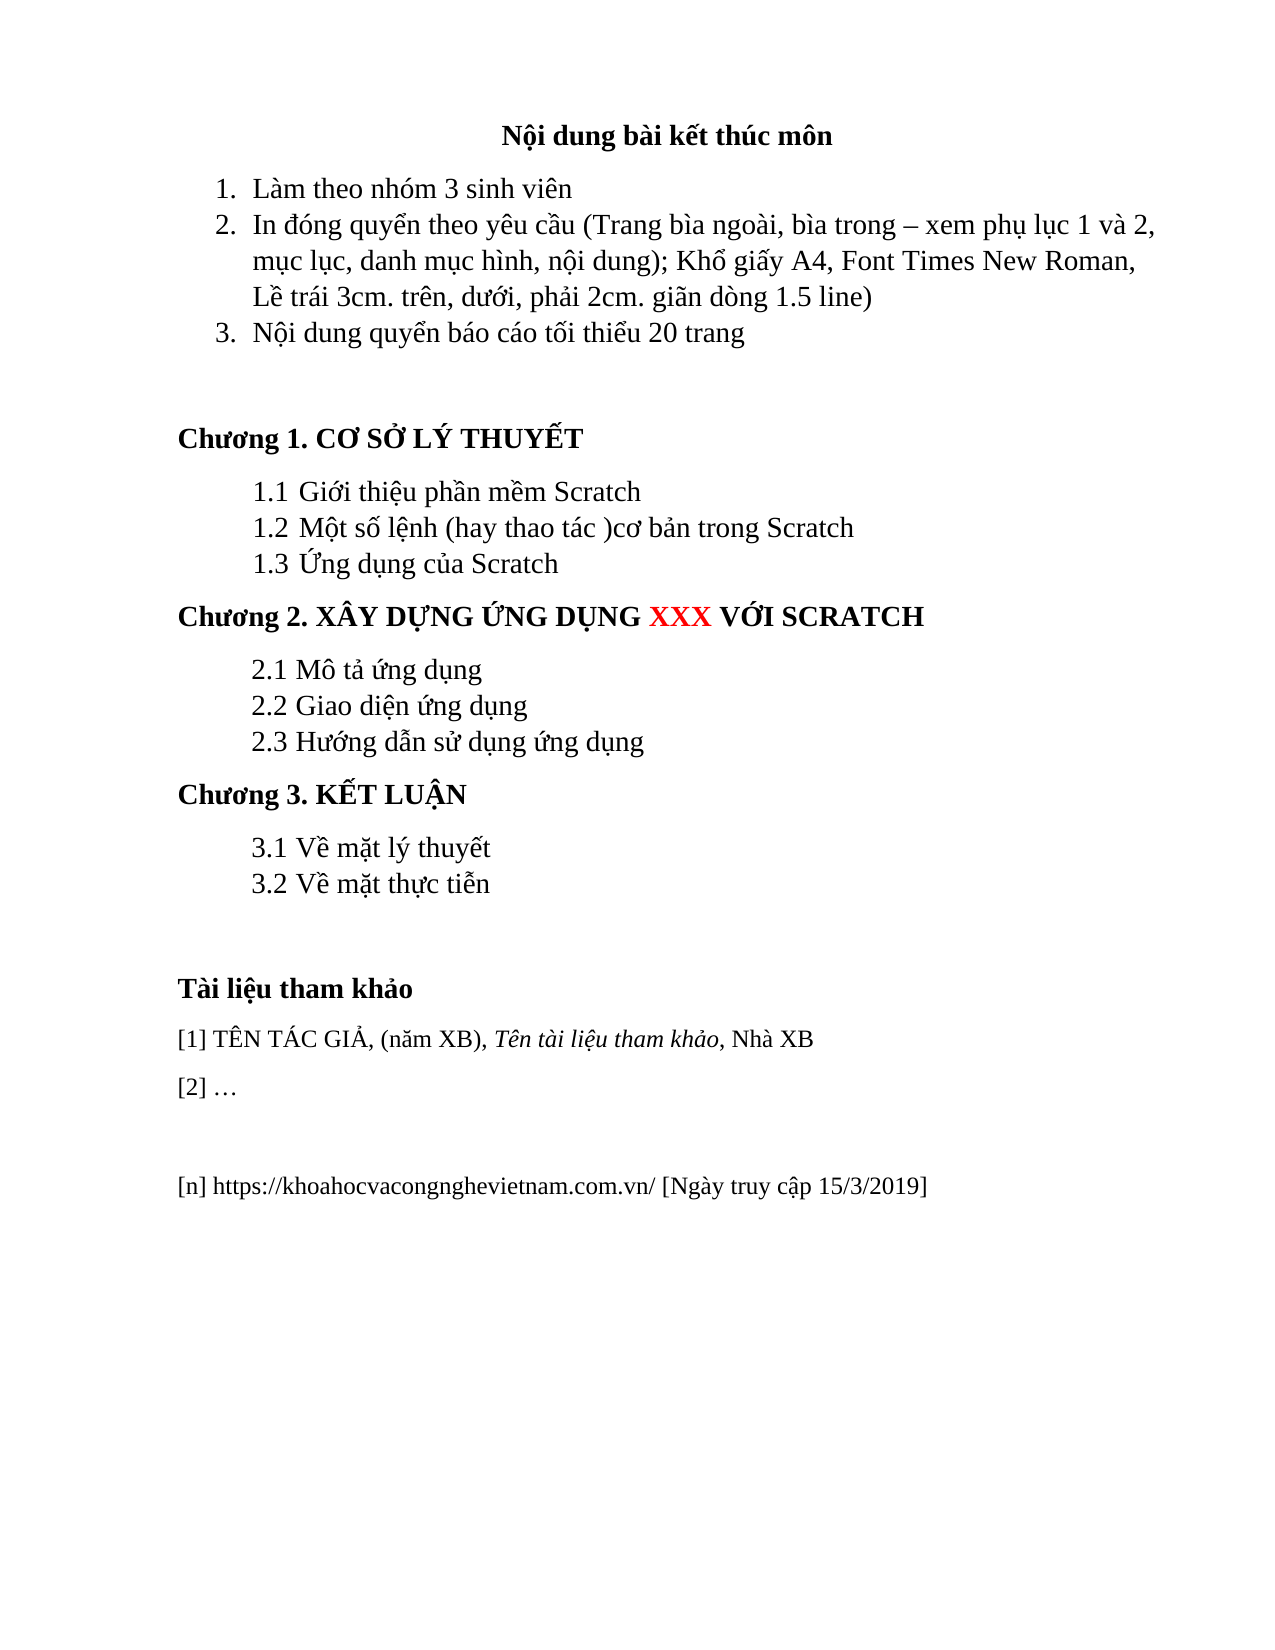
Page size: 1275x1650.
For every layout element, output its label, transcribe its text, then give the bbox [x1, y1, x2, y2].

text Chương 3. KẾT LUẬN [177, 777, 1157, 811]
text [n] https://khoahocvacongnghevietnam.com.vn/ [Ngày truy cập 15/3/2019] [177, 1167, 1157, 1201]
list Ứng dụng của Scratch [252, 546, 1157, 580]
text Nội dung bài kết thúc môn [177, 118, 1157, 152]
list Một số lệnh (hay thao tác )cơ bản trong Scratch [252, 510, 1157, 544]
text Tài liệu tham khảo [177, 972, 1157, 1005]
list Hướng dẫn sử dụng ứng dụng [251, 724, 1157, 758]
text [1] TÊN TÁC GIẢ, (năm XB), Tên tài liệu tham khảo, Nhà XB [177, 1024, 1157, 1053]
list Làm theo nhóm 3 sinh viên [215, 171, 1157, 204]
list Mô tả ứng dụng [251, 652, 1157, 685]
list Nội dung quyển báo cáo tối thiểu 20 trang [215, 316, 1157, 349]
list Về mặt thực tiễn [251, 866, 1157, 899]
list In đóng quyển theo yêu cầu (Trang bìa ngoài, bìa trong – xem phụ lục 1 và 2, mục lục, danh mục hình, nội dung); Khổ giấy A4, Font Times New Roman, Lề trái 3cm. trên, dưới, phải 2cm. giãn dòng 1.5 line) [215, 207, 1157, 313]
list Giới thiệu phần mềm Scratch [252, 474, 1157, 507]
text [2] … [177, 1072, 1157, 1101]
list Về mặt lý thuyết [251, 830, 1157, 863]
text Chương 1. CƠ SỞ LÝ THUYẾT [177, 421, 1157, 455]
list Giao diện ứng dụng [251, 688, 1157, 722]
text Chương 2. XÂY DỰNG ỨNG DỤNG XXX VỚI SCRATCH [177, 599, 1157, 633]
